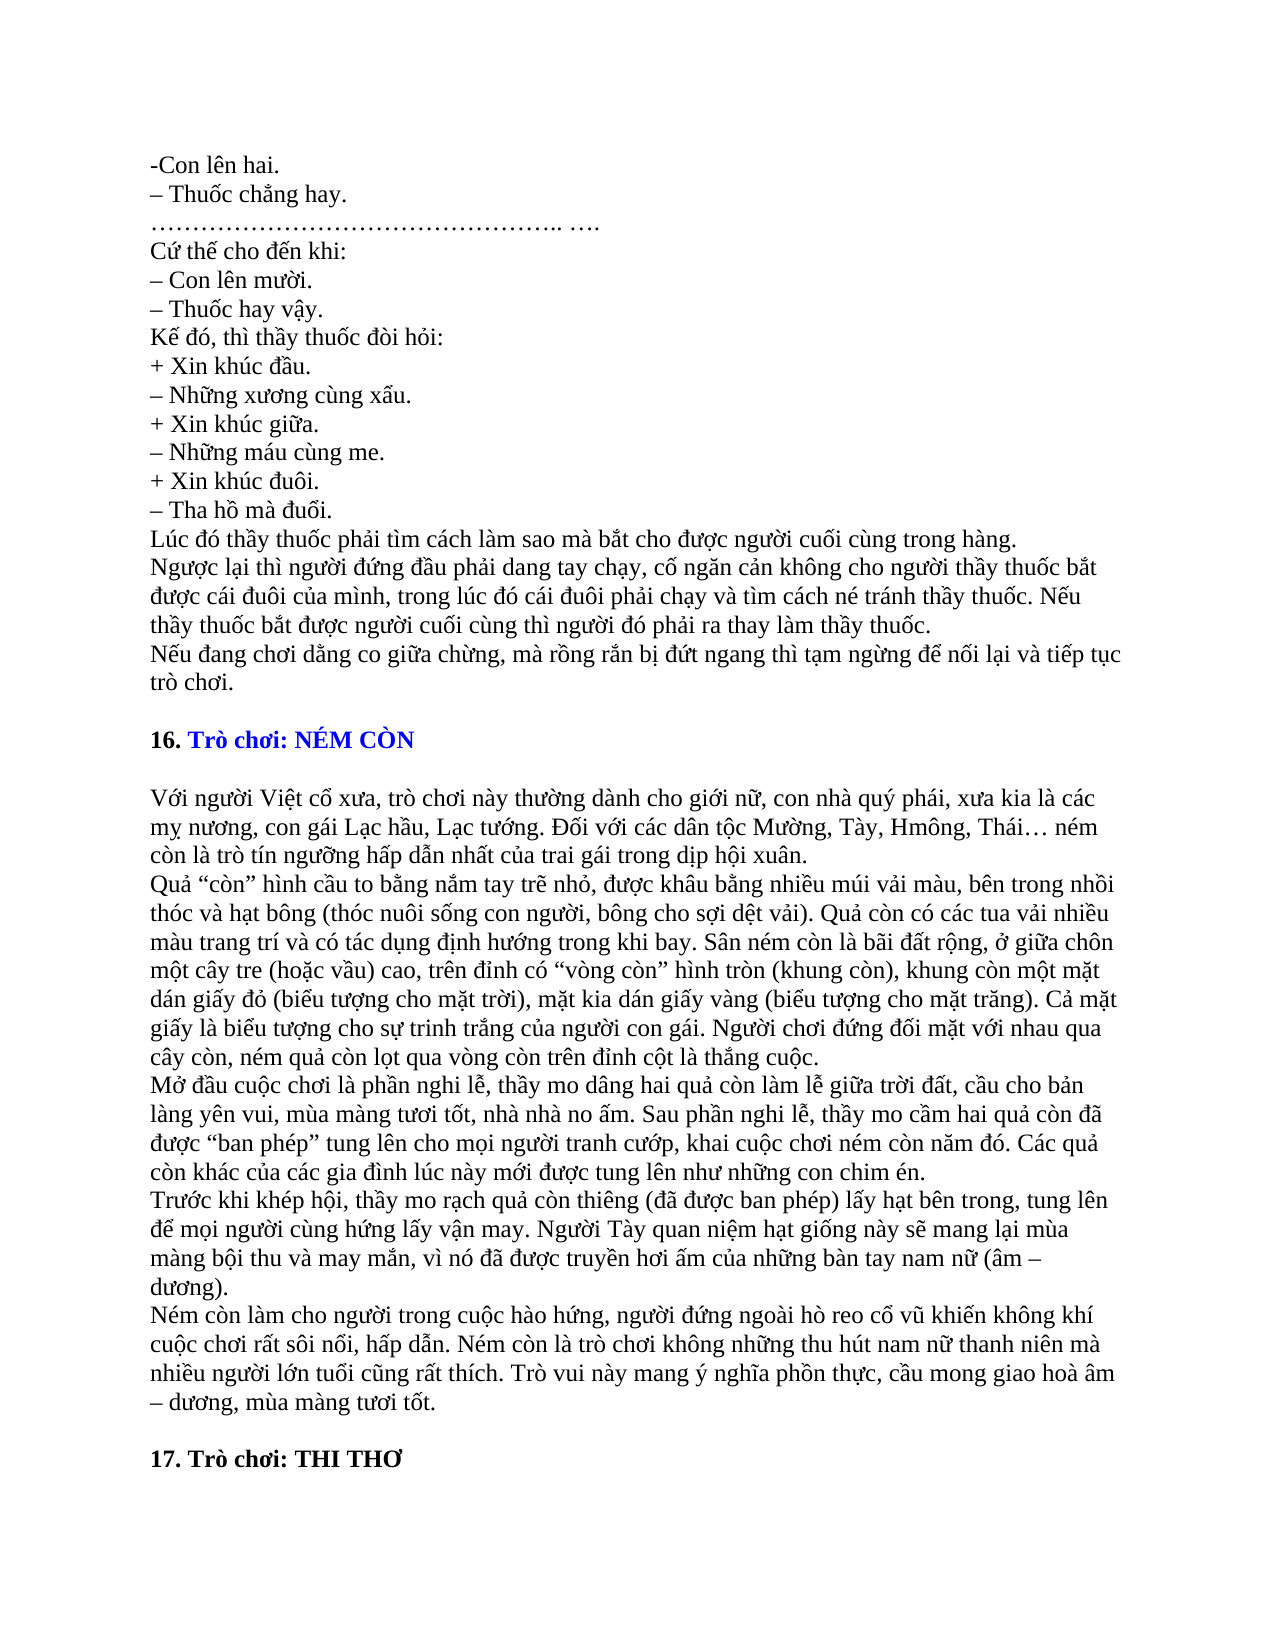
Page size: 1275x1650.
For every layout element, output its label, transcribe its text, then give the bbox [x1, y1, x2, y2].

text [150, 150, 1125, 696]
text 17. Trò chơi: THI THƠ [150, 1444, 1125, 1473]
text 16. Trò chơi: NÉM CÒN Với người Việt cổ xưa, trò chơi này thường dành cho giới nữ, con nhà quý phái, xưa kia là các mỵ nương, con gái Lạc hầu, Lạc tướng. Đối với các dân tộc Mường, Tày, Hmông, Thái… ném còn là trò tín ngưỡng hấp dẫn nhất của trai gái trong dịp hội xuân. Quả “còn” hình cầu to bằng nắm tay trẽ nhỏ, được khâu bằng nhiều múi vải màu, bên trong nhồi thóc và hạt bông (thóc nuôi sống con người, bông cho sợi dệt vải). Quả còn có các tua vải nhiều màu trang trí và có tác dụng định hướng trong khi bay. Sân ném còn là bãi đất rộng, ở giữa chôn một cây tre (hoặc vầu) cao, trên đỉnh có “vòng còn” hình tròn (khung còn), khung còn một mặt dán giấy đỏ (biểu tượng cho mặt trời), mặt kia dán giấy vàng (biểu tượng cho mặt trăng). Cả mặt giấy là biểu tượng cho sự trinh trắng của người con gái. Người chơi đứng đối mặt với nhau qua cây còn, ném quả còn lọt qua vòng còn trên đỉnh cột là thắng cuộc. Mở đầu cuộc chơi là phần nghi lễ, thầy mo dâng hai quả còn làm lễ giữa trời đất, cầu cho bản làng yên vui, mùa màng tươi tốt, nhà nhà no ấm. Sau phần nghi lễ, thầy mo cầm hai quả còn đã được “ban phép” tung lên cho mọi người tranh cướp, khai cuộc chơi ném còn năm đó. Các quả còn khác của các gia đình lúc này mới được tung lên như những con chim én. Trước khi khép hội, thầy mo rạch quả còn thiêng (đã được ban phép) lấy hạt bên trong, tung lên để mọi người cùng hứng lấy vận may. Người Tày quan niệm hạt giống này sẽ mang lại mùa màng bội thu và may mắn, vì nó đã được truyền hơi ấm của những bàn tay nam nữ (âm – dương). Ném còn làm cho người trong cuộc hào hứng, người đứng ngoài hò reo cổ vũ khiến không khí cuộc chơi rất sôi nổi, hấp dẫn. Ném còn là trò chơi không những thu hút nam nữ thanh niên mà nhiều người lớn tuổi cũng rất thích. Trò vui này mang ý nghĩa phồn thực, cầu mong giao hoà âm – dương, mùa màng tươi tốt. [150, 725, 1125, 1415]
